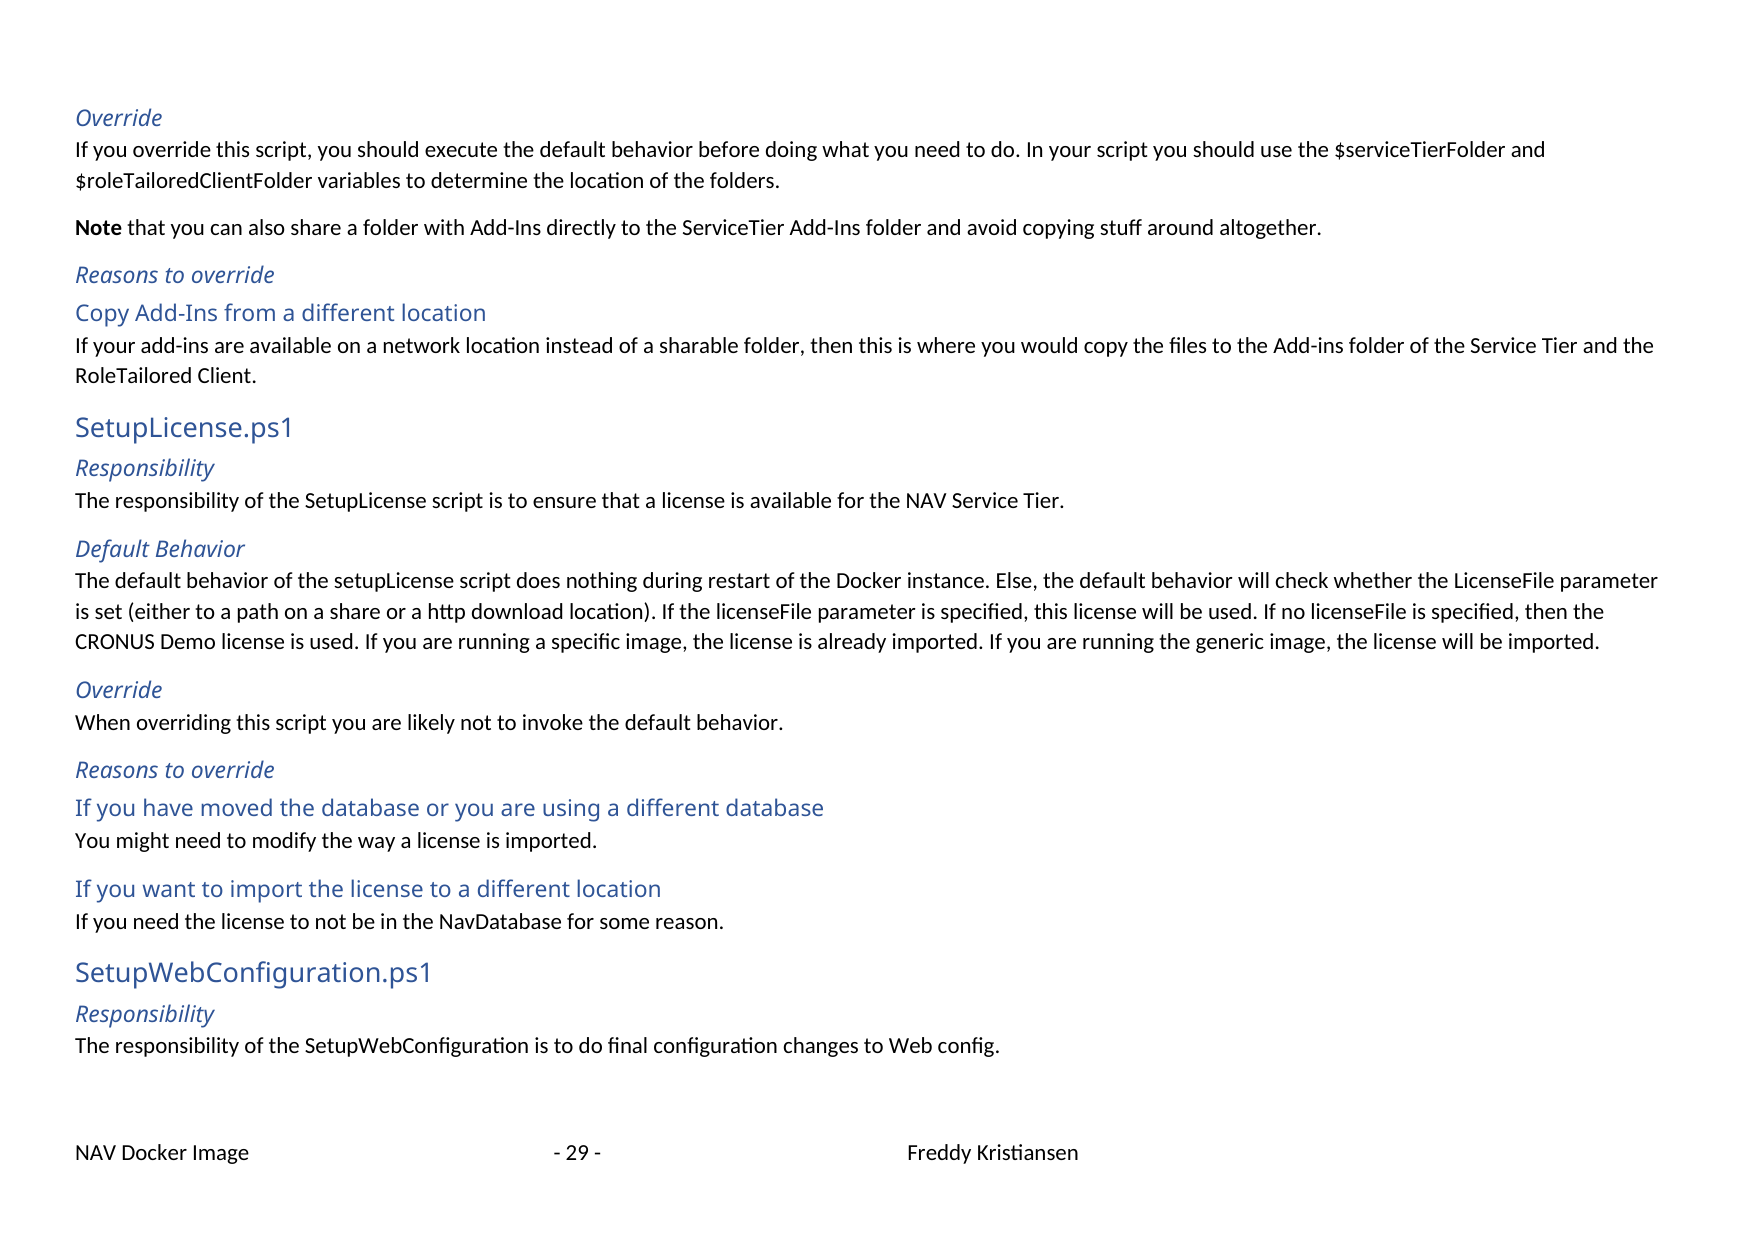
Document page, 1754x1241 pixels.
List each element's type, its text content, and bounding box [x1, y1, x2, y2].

subtitle Default Behavior [75, 533, 1679, 564]
text If you need the license to not be in the NavDatabase for some reason. [75, 907, 1679, 935]
text If your add-ins are available on a network location instead of a sharable folder, then this is where you would copy the files to the Add-ins folder of the Service Tier and the RoleTailored Client. [75, 331, 1679, 389]
text The default behavior of the setupLicense script does nothing during restart of the Docker instance. Else, the default behavior will check whether the LicenseFile parameter is set (either to a path on a share or a http download location). If the licenseFile parameter is specified, this license will be used. If no licenseFile is specified, then the CRONUS Demo license is used. If you are running a specific image, the license is already imported. If you are running the generic image, the license will be imported. [75, 567, 1679, 655]
text The responsibility of the SetupLicense script is to ensure that a license is available for the NAV Service Tier. [75, 486, 1679, 514]
subtitle SetupLicense.ps1 [75, 408, 1679, 445]
text If you override this script, you should execute the default behavior before doing what you need to do. In your script you should use the $serviceTierFolder and $roleTailoredClientFolder variables to determine the location of the folders. [75, 136, 1679, 194]
subtitle Reasons to override [75, 754, 1679, 786]
subtitle If you have moved the database or you are using a different database [75, 792, 1679, 824]
subtitle Copy Add-Ins from a different location [75, 297, 1679, 329]
subtitle If you want to import the license to a different location [75, 873, 1679, 904]
text You might need to modify the way a license is imported. [75, 826, 1679, 854]
subtitle Override [75, 102, 1679, 133]
text Note that you can also share a folder with Add-Ins directly to the ServiceTier Add-Ins folder and avoid copying stuff around altogether. [75, 213, 1679, 241]
text The responsibility of the SetupWebConfiguration is to do final configuration changes to Web config. [75, 1031, 1679, 1059]
subtitle SetupWebConfiguration.ps1 [75, 954, 1679, 991]
subtitle Override [75, 674, 1679, 705]
subtitle Responsibility [75, 998, 1679, 1029]
text When overriding this script you are likely not to invoke the default behavior. [75, 708, 1679, 736]
subtitle Reasons to override [75, 259, 1679, 291]
subtitle Responsibility [75, 452, 1679, 483]
